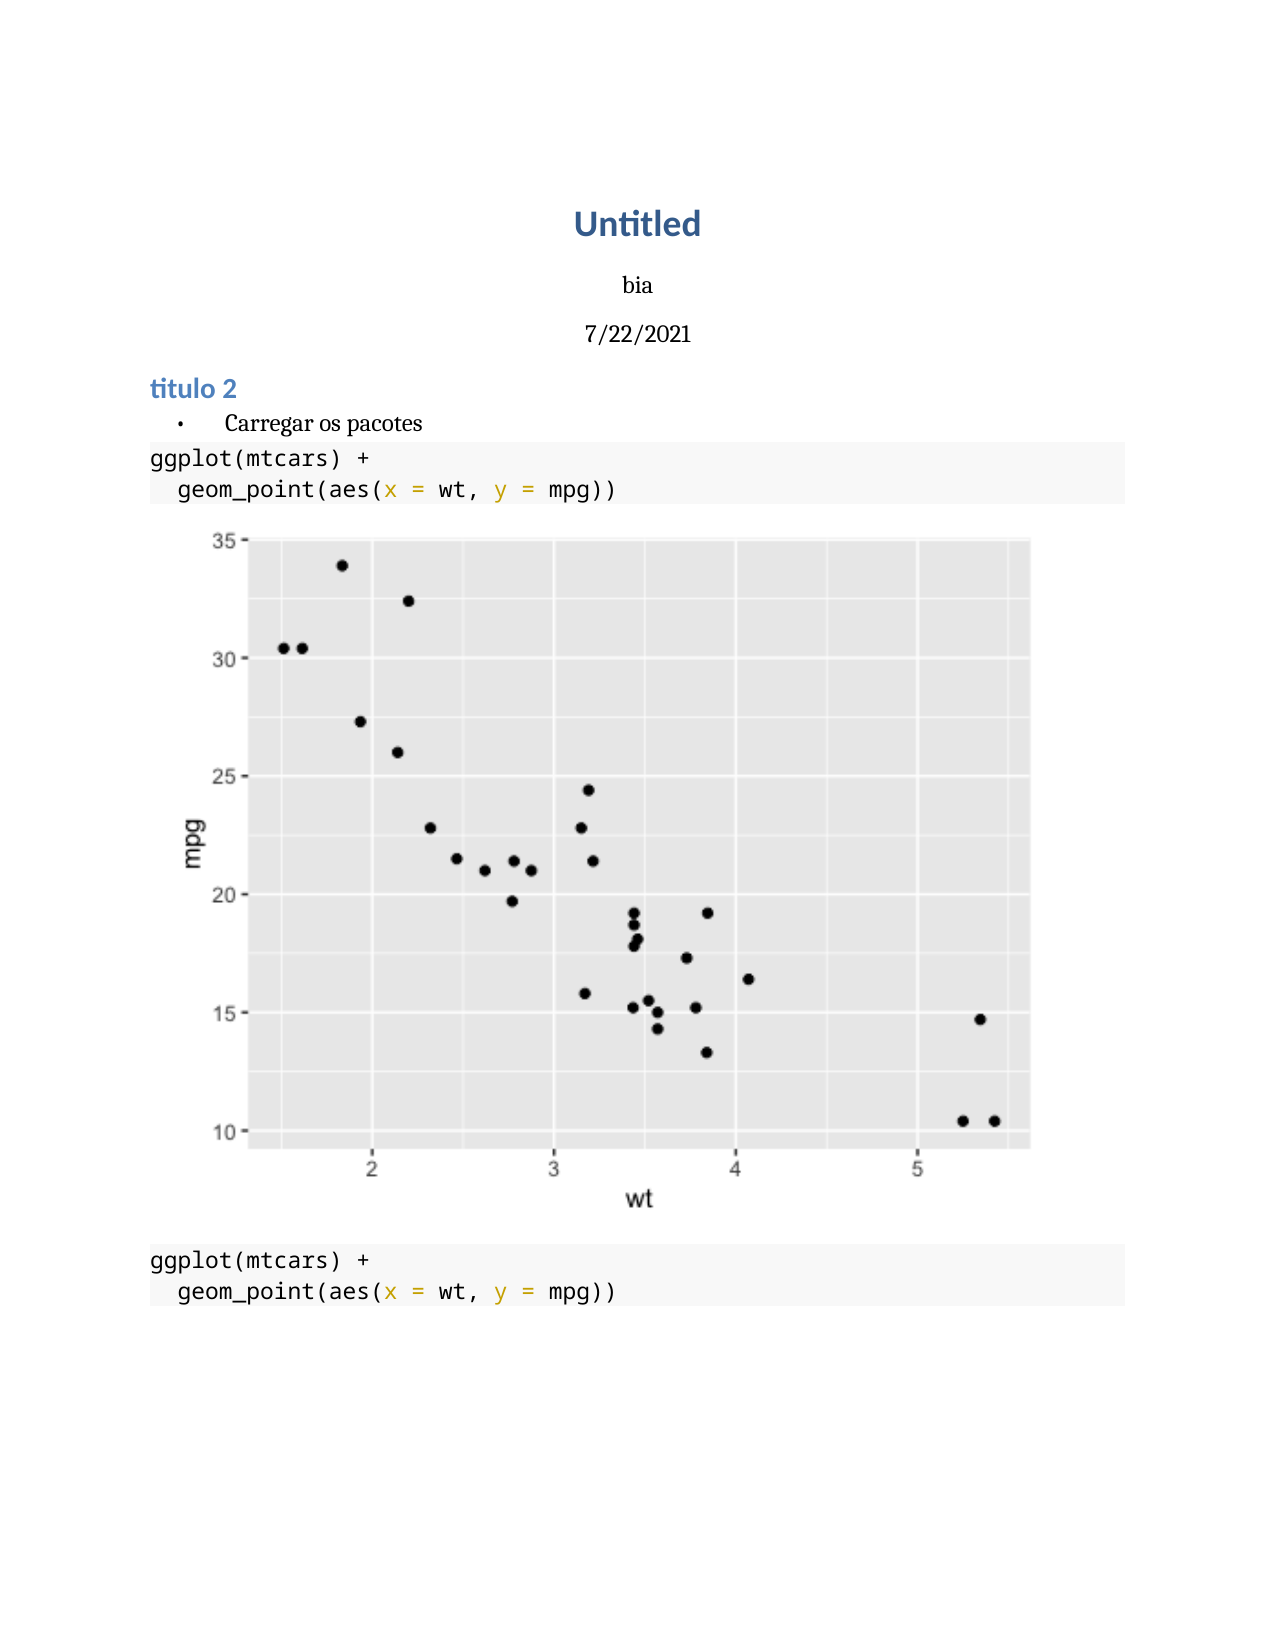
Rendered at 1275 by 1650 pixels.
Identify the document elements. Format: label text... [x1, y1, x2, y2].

list Carregar os pacotes [175, 409, 1125, 438]
text ggplot(mtcars) + geom_point(aes(x = wt, y = mpg)) [370, 442, 1125, 504]
picture [168, 525, 1044, 1226]
title Untitled [150, 200, 1125, 246]
text bia [150, 271, 1125, 299]
subtitle titulo 2 [150, 370, 1125, 406]
text 7/22/2021 [150, 320, 1125, 349]
text ggplot(mtcars) + geom_point(aes(x = wt, y = mpg)) [370, 1244, 1125, 1306]
